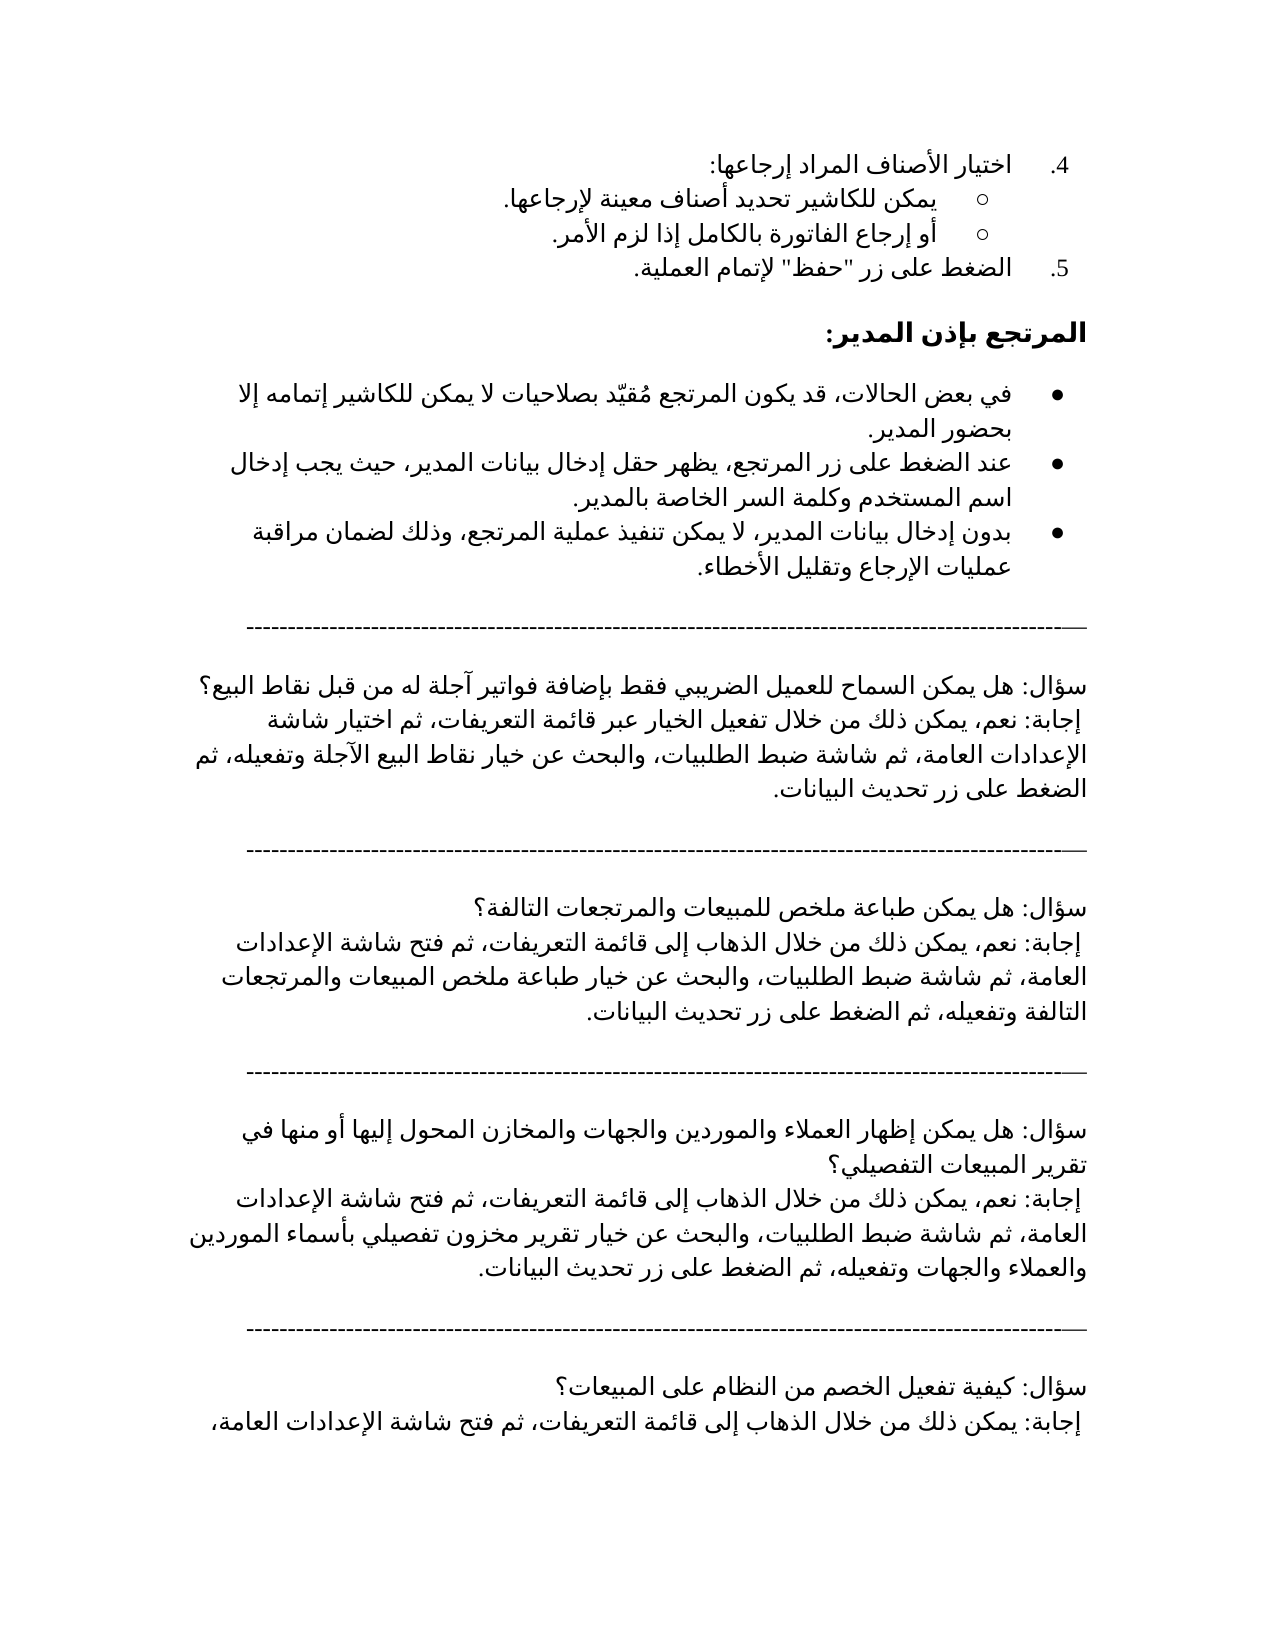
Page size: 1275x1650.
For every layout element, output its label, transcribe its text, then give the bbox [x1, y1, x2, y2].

text —-------------------------------------------------------------------------------------------------- [187, 834, 1087, 862]
text —-------------------------------------------------------------------------------------------------- [187, 611, 1087, 640]
text سؤال: هل يمكن طباعة ملخص للمبيعات والمرتجعات التالفة؟ إجابة: نعم، يمكن ذلك من خلال الذهاب إلى قائمة التعريفات، ثم فتح شاشة الإعدادات العامة، ثم شاشة ضبط الطلبيات، والبحث عن خيار طباعة ملخص المبيعات والمرتجعات التالفة وتفعيله، ثم الضغط على زر تحديث البيانات. [187, 893, 1087, 1025]
list بدون إدخال بيانات المدير، لا يمكن تنفيذ عملية المرتجع، وذلك لضمان مراقبة عمليات الإرجاع وتقليل الأخطاء. [187, 517, 1050, 581]
list عند الضغط على زر المرتجع، يظهر حقل إدخال بيانات المدير، حيث يجب إدخال اسم المستخدم وكلمة السر الخاصة بالمدير. [187, 448, 1050, 512]
text —-------------------------------------------------------------------------------------------------- [187, 1056, 1087, 1085]
text —-------------------------------------------------------------------------------------------------- [187, 1313, 1087, 1342]
list في بعض الحالات، قد يكون المرتجع مُقيّد بصلاحيات لا يمكن للكاشير إتمامه إلا بحضور المدير. [187, 379, 1050, 443]
list اختيار الأصناف المراد إرجاعها: [187, 150, 1050, 179]
text سؤال: هل يمكن إظهار العملاء والموردين والجهات والمخازن المحول إليها أو منها في تقرير المبيعات التفصيلي؟ إجابة: نعم، يمكن ذلك من خلال الذهاب إلى قائمة التعريفات، ثم فتح شاشة الإعدادات العامة، ثم شاشة ضبط الطلبيات، والبحث عن خيار تقرير مخزون تفصيلي بأسماء الموردين والعملاء والجهات وتفعيله، ثم الضغط على زر تحديث البيانات. [187, 1116, 1087, 1282]
list يمكن للكاشير تحديد أصناف معينة لإرجاعها. [187, 184, 975, 213]
text سؤال: هل يمكن السماح للعميل الضريبي فقط بإضافة فواتير آجلة له من قبل نقاط البيع؟ إجابة: نعم، يمكن ذلك من خلال تفعيل الخيار عبر قائمة التعريفات، ثم اختيار شاشة الإعدادات العامة، ثم شاشة ضبط الطلبيات، والبحث عن خيار نقاط البيع الآجلة وتفعيله، ثم الضغط على زر تحديث البيانات. [187, 671, 1087, 803]
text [187, 1372, 1087, 1436]
subtitle المرتجع بإذن المدير: [187, 317, 1087, 348]
list الضغط على زر "حفظ" لإتمام العملية. [187, 253, 1050, 282]
list أو إرجاع الفاتورة بالكامل إذا لزم الأمر. [187, 219, 975, 248]
